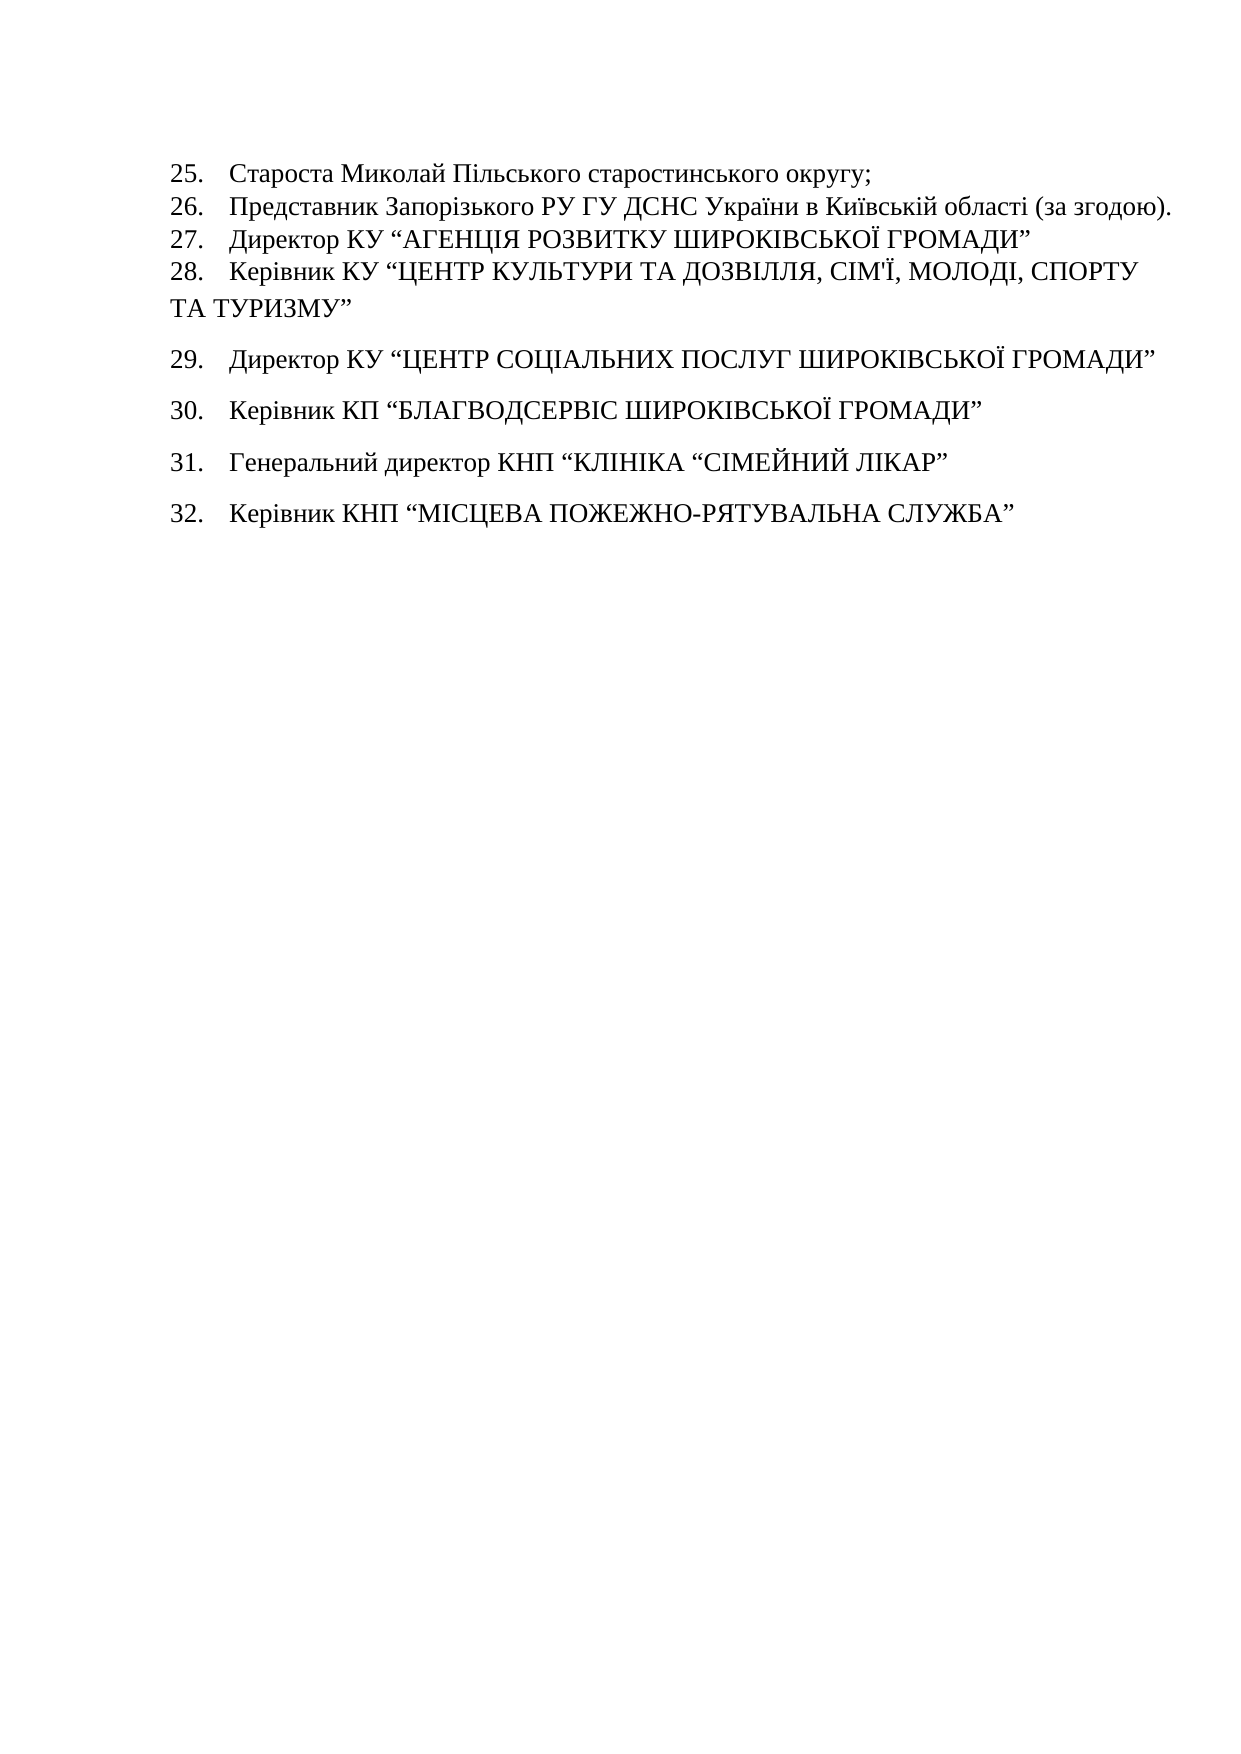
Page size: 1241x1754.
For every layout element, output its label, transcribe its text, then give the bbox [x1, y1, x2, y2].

list Генеральний директор КНП “КЛІНІКА “СІМЕЙНИЙ ЛІКАР” [170, 446, 1174, 477]
list Представник Запорізького РУ ГУ ДСНС України в Київській області (за згодою). [170, 190, 1174, 221]
list Директор КУ “АГЕНЦІЯ РОЗВИТКУ ШИРОКІВСЬКОЇ ГРОМАДИ” [170, 223, 1174, 254]
list Керівник КП “БЛАГВОДСЕРВІС ШИРОКІВСЬКОЇ ГРОМАДИ” [170, 394, 1174, 426]
list Керівник КУ “ЦЕНТР КУЛЬТУРИ ТА ДОЗВІЛЛЯ, СІМ'Ї, МОЛОДІ, СПОРТУ ТА ТУРИЗМУ” [170, 255, 1174, 323]
list Староста Миколай Пільського старостинського округу; [170, 157, 1174, 189]
list Керівник КНП “МІСЦЕВА ПОЖЕЖНО-РЯТУВАЛЬНА СЛУЖБА” [170, 497, 1174, 528]
list Директор КУ “ЦЕНТР СОЦІАЛЬНИХ ПОСЛУГ ШИРОКІВСЬКОЇ ГРОМАДИ” [170, 343, 1174, 374]
